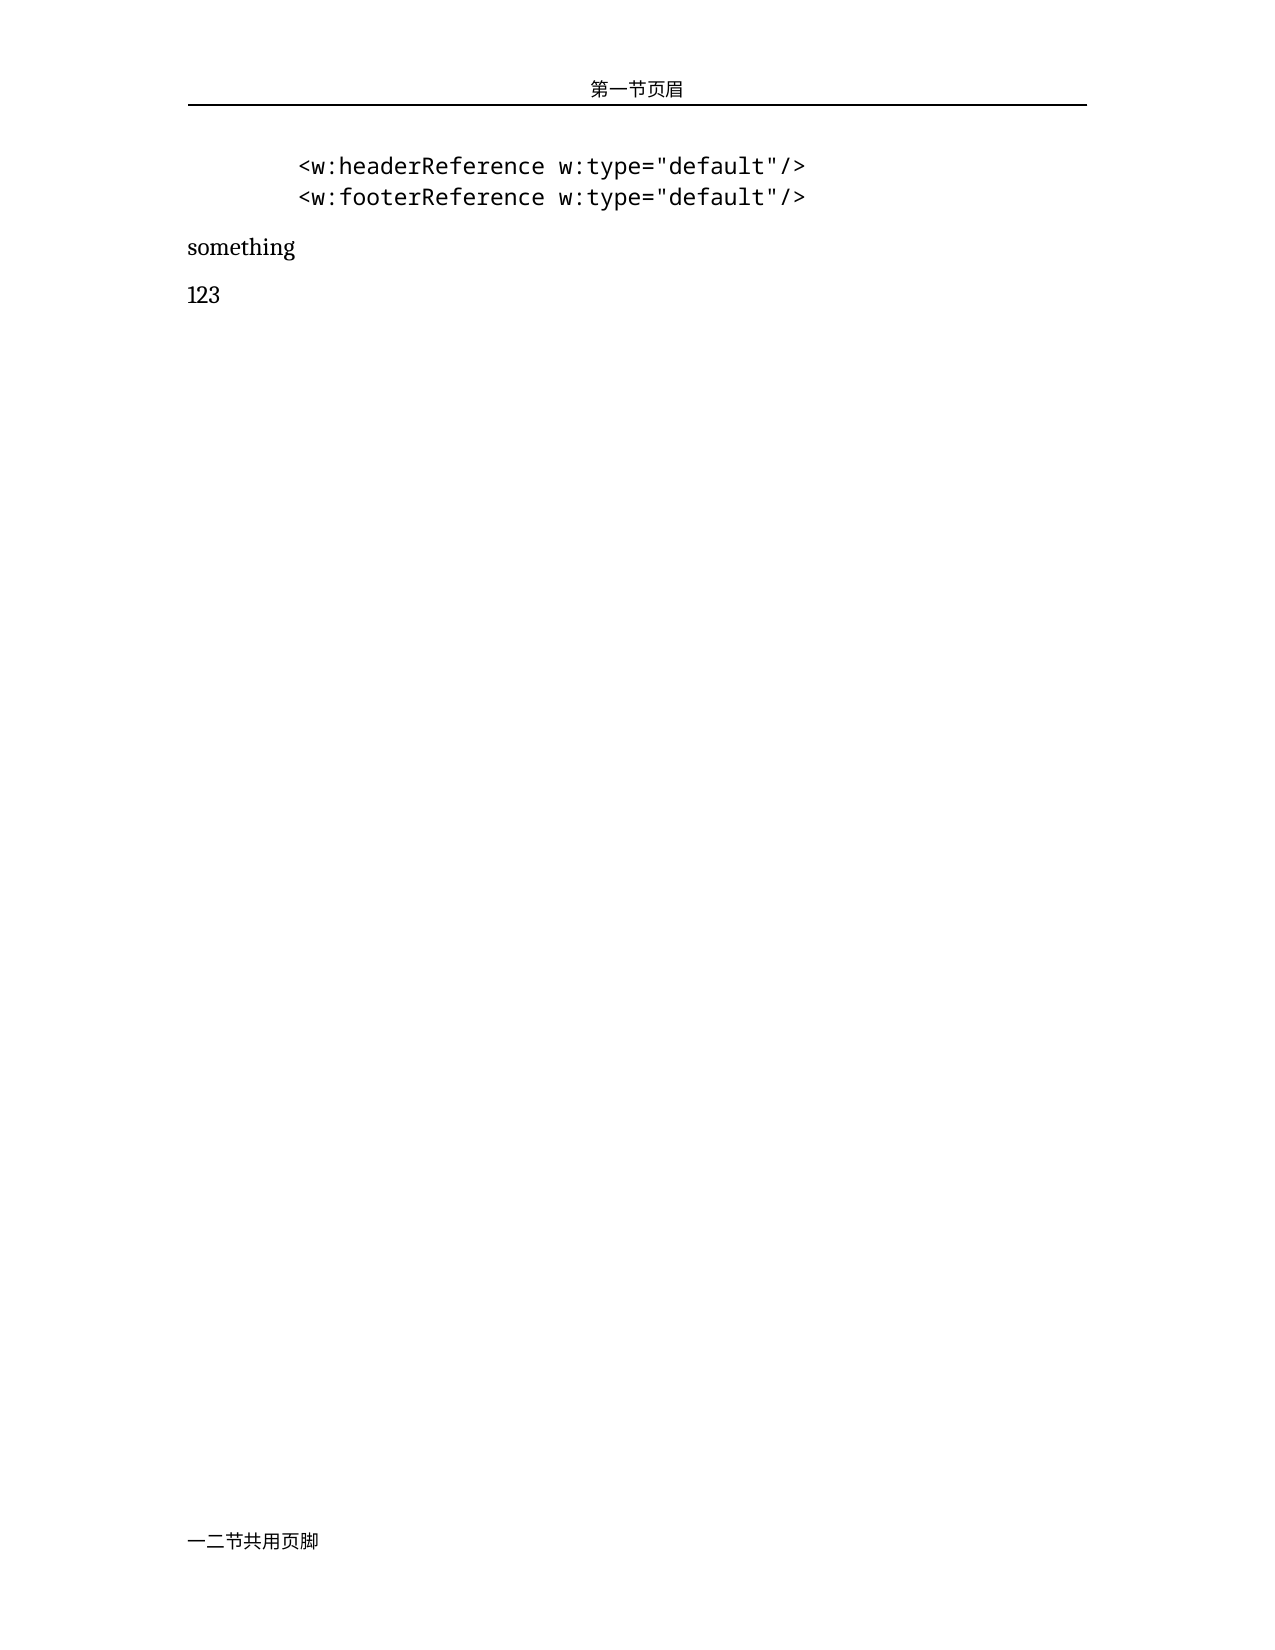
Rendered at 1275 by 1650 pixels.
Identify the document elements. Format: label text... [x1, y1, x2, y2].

text <w:headerReference w:type="default"/> <w:footerReference w:type="default"/> [187, 150, 1087, 212]
text 123 [187, 281, 1087, 309]
text something [187, 233, 1087, 262]
